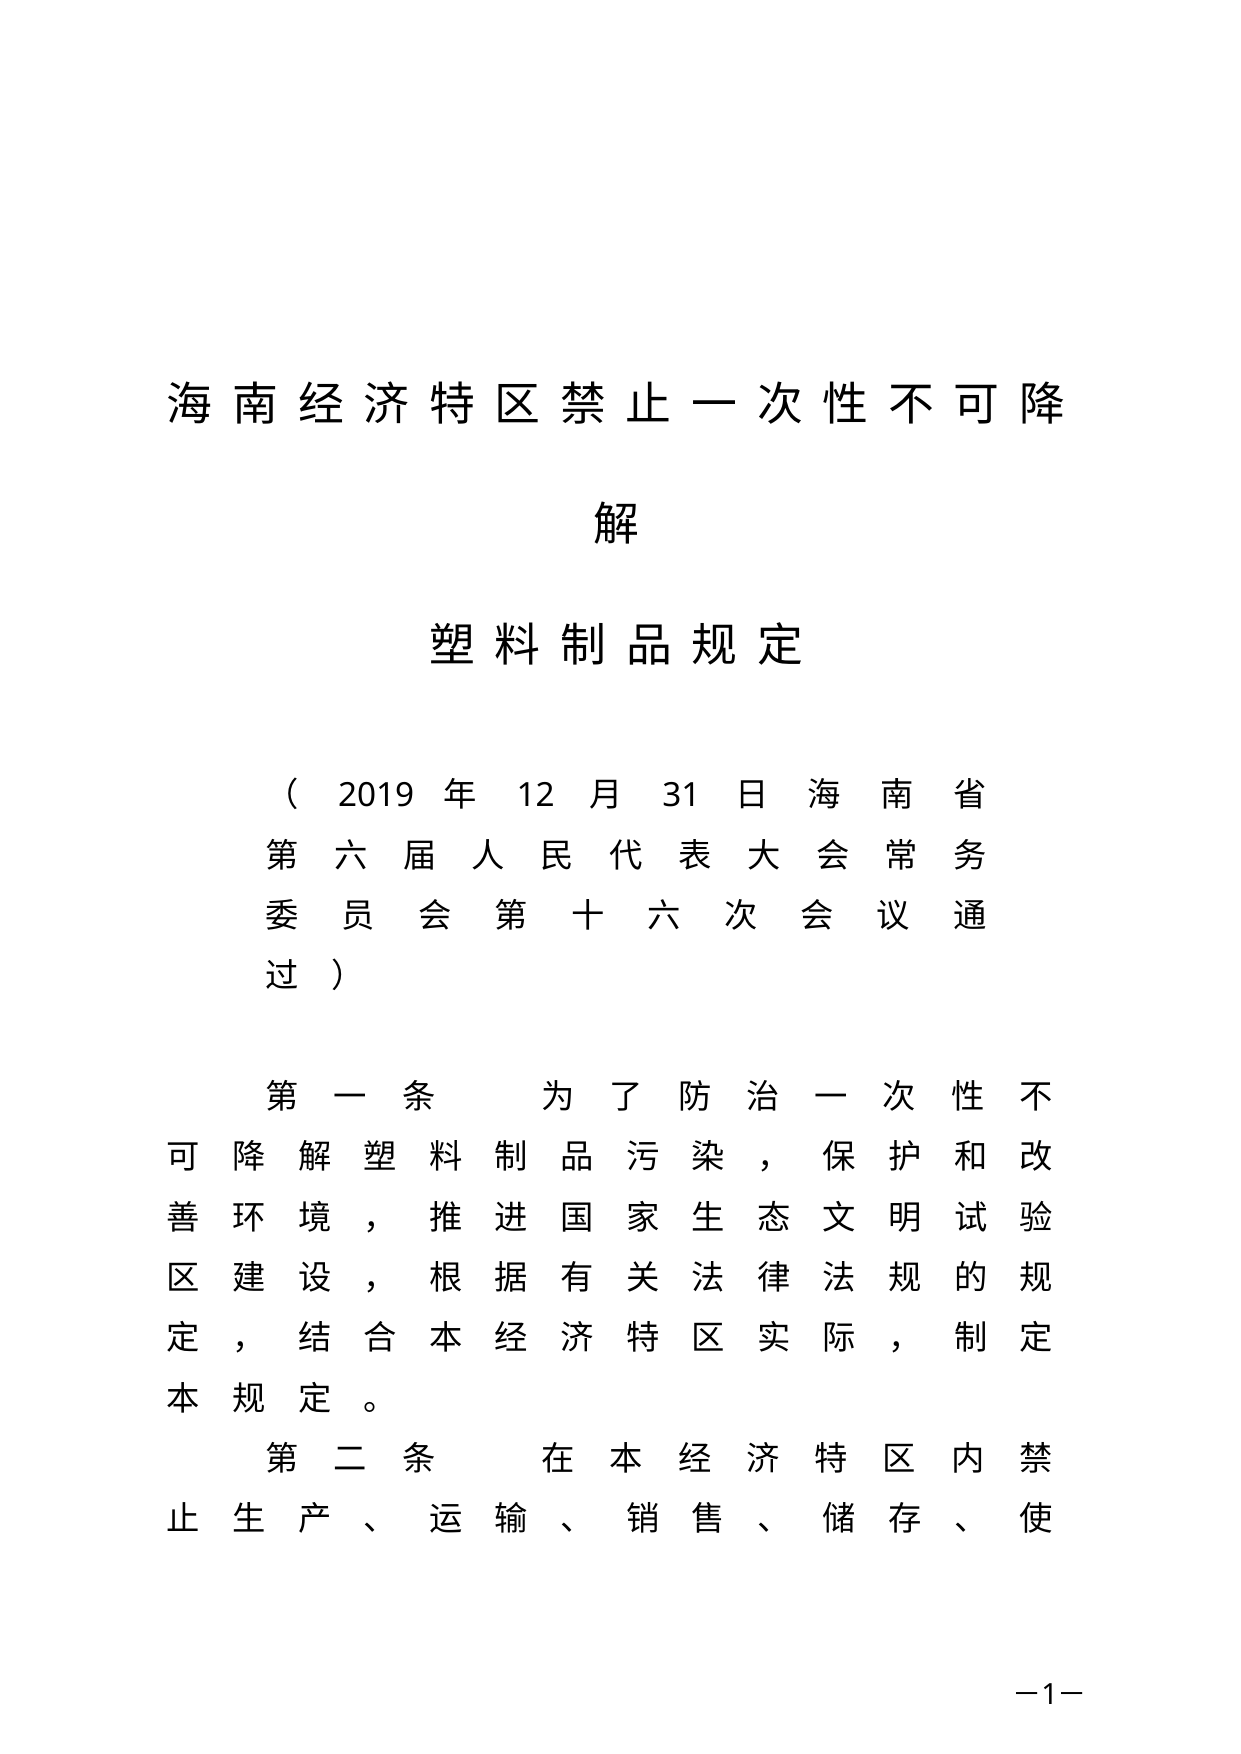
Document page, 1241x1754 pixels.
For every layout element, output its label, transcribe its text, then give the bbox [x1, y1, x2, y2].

text 塑料制品规定 [167, 581, 1085, 702]
text 第一条 为了防治一次性不可降解塑料制品污染，保护和改善环境，推进国家生态文明试验区建设，根据有关法律法规的规定，结合本经济特区实际，制定本规定。 [167, 1064, 1085, 1426]
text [167, 1426, 1085, 1546]
text 海南经济特区禁止一次性不可降解 [167, 340, 1085, 581]
text （2019年12月31日海南省第六届人民代表大会常务委员会第十六次会议通过） [232, 762, 1019, 1003]
